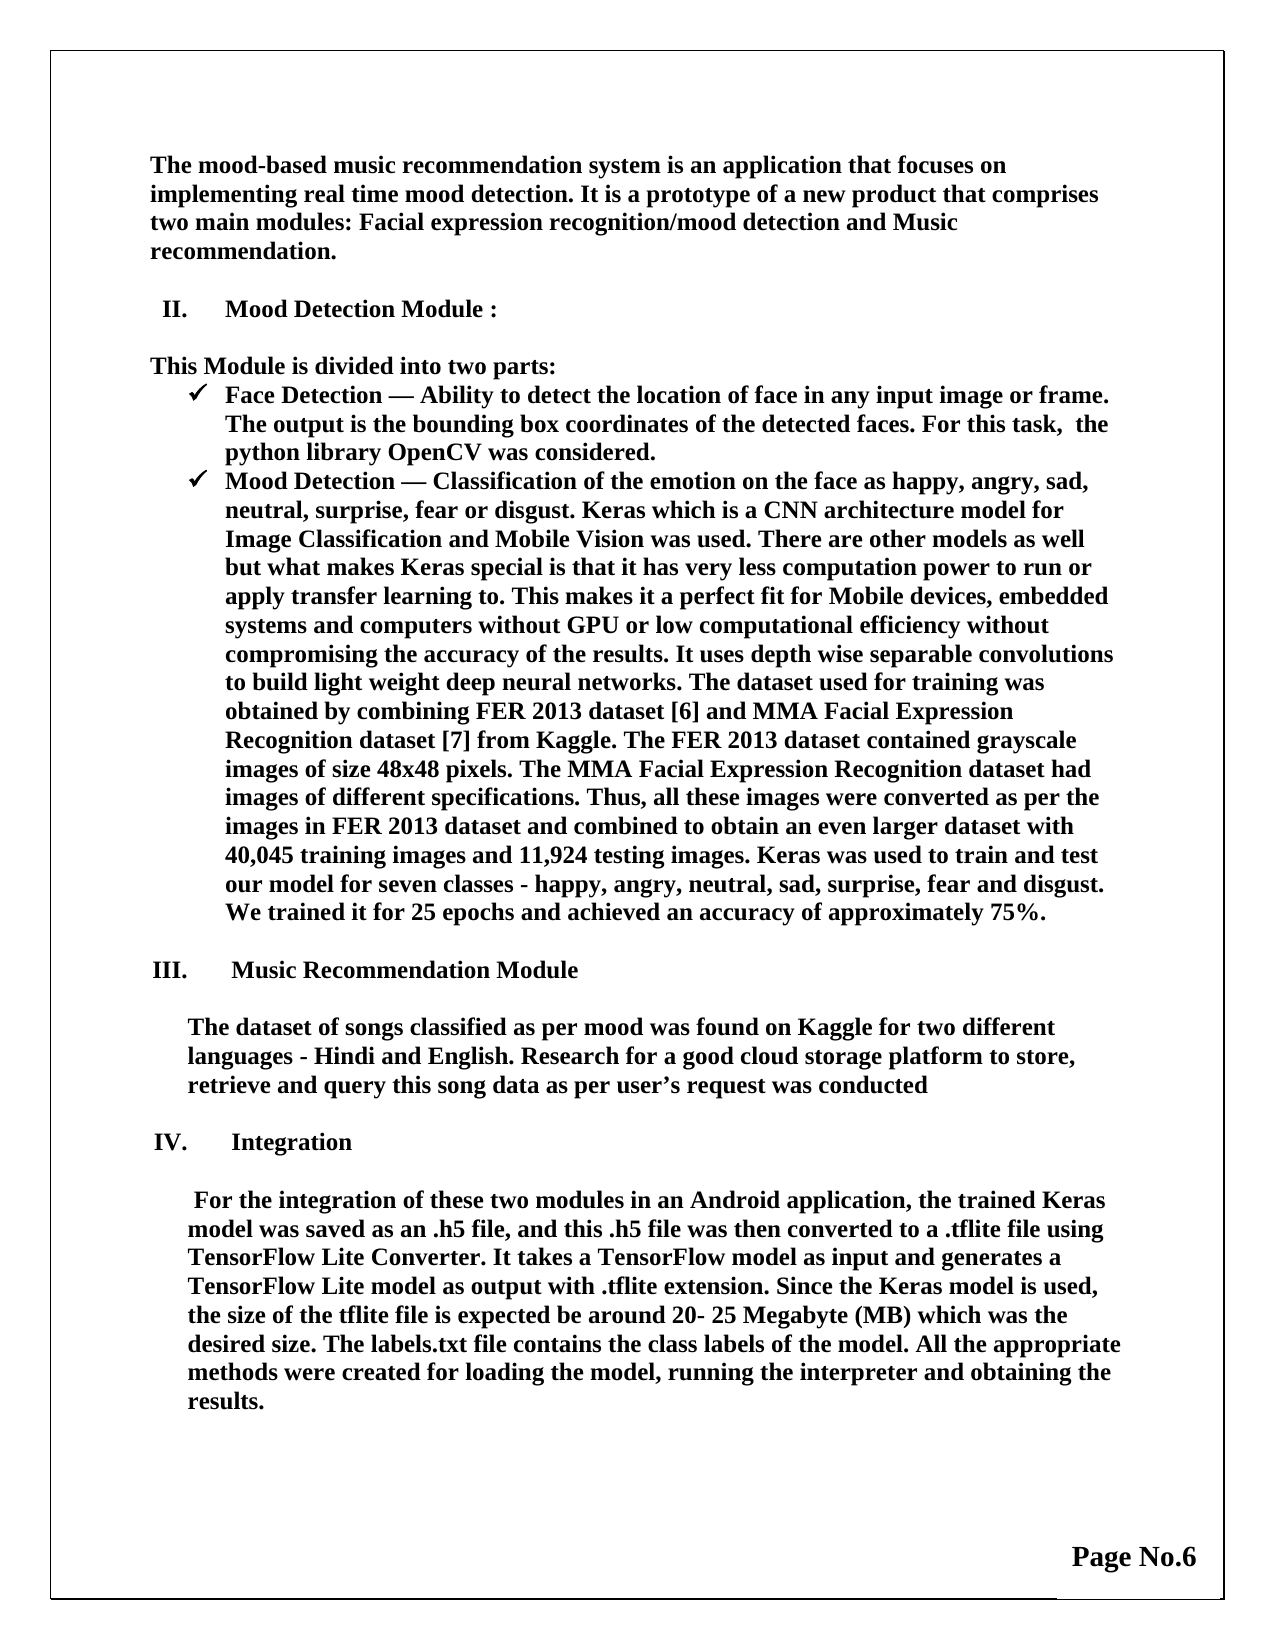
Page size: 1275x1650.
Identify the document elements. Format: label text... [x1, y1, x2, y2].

text For the integration of these two modules in an Android application, the trained Keras model was saved as an .h5 file, and this .h5 file was then converted to a .tflite file using TensorFlow Lite Converter. It takes a TensorFlow model as input and generates a TensorFlow Lite model as output with .tflite extension. Since the Keras model is used, the size of the tflite file is expected be around 20- 25 Megabyte (MB) which was the desired size. The labels.txt file contains the class labels of the model. All the appropriate methods were created for loading the model, running the interpreter and obtaining the results. [187, 1185, 1124, 1415]
list Integration [187, 1127, 1124, 1156]
list Mood Detection Module : [187, 294, 1124, 322]
text The dataset of songs classified as per mood was found on Kaggle for two different languages - Hindi and English. Research for a good cloud storage platform to store, retrieve and query this song data as per user’s request was conducted [187, 1012, 1124, 1099]
list Face Detection — Ability to detect the location of face in any input image or frame. The output is the bounding box coordinates of the detected faces. For this task, the python library OpenCV was considered. [187, 380, 1124, 466]
list Music Recommendation Module [187, 955, 1124, 984]
text The mood-based music recommendation system is an application that focuses on implementing real time mood detection. It is a prototype of a new product that comprises two main modules: Facial expression recognition/mood detection and Music recommendation. [150, 150, 1124, 265]
list Mood Detection — Classification of the emotion on the face as happy, angry, sad, neutral, surprise, fear or disgust. Keras which is a CNN architecture model for Image Classification and Mobile Vision was used. There are other models as well but what makes Keras special is that it has very less computation power to run or apply transfer learning to. This makes it a perfect fit for Mobile devices, embedded systems and computers without GPU or low computational efficiency without compromising the accuracy of the results. It uses depth wise separable convolutions to build light weight deep neural networks. The dataset used for training was obtained by combining FER 2013 dataset [6] and MMA Facial Expression Recognition dataset [7] from Kaggle. The FER 2013 dataset contained grayscale images of size 48x48 pixels. The MMA Facial Expression Recognition dataset had images of different specifications. Thus, all these images were converted as per the images in FER 2013 dataset and combined to obtain an even larger dataset with 40,045 training images and 11,924 testing images. Keras was used to train and test our model for seven classes - happy, angry, neutral, sad, surprise, fear and disgust. We trained it for 25 epochs and achieved an accuracy of approximately 75%. [187, 466, 1124, 926]
text This Module is divided into two parts: [150, 351, 1124, 380]
